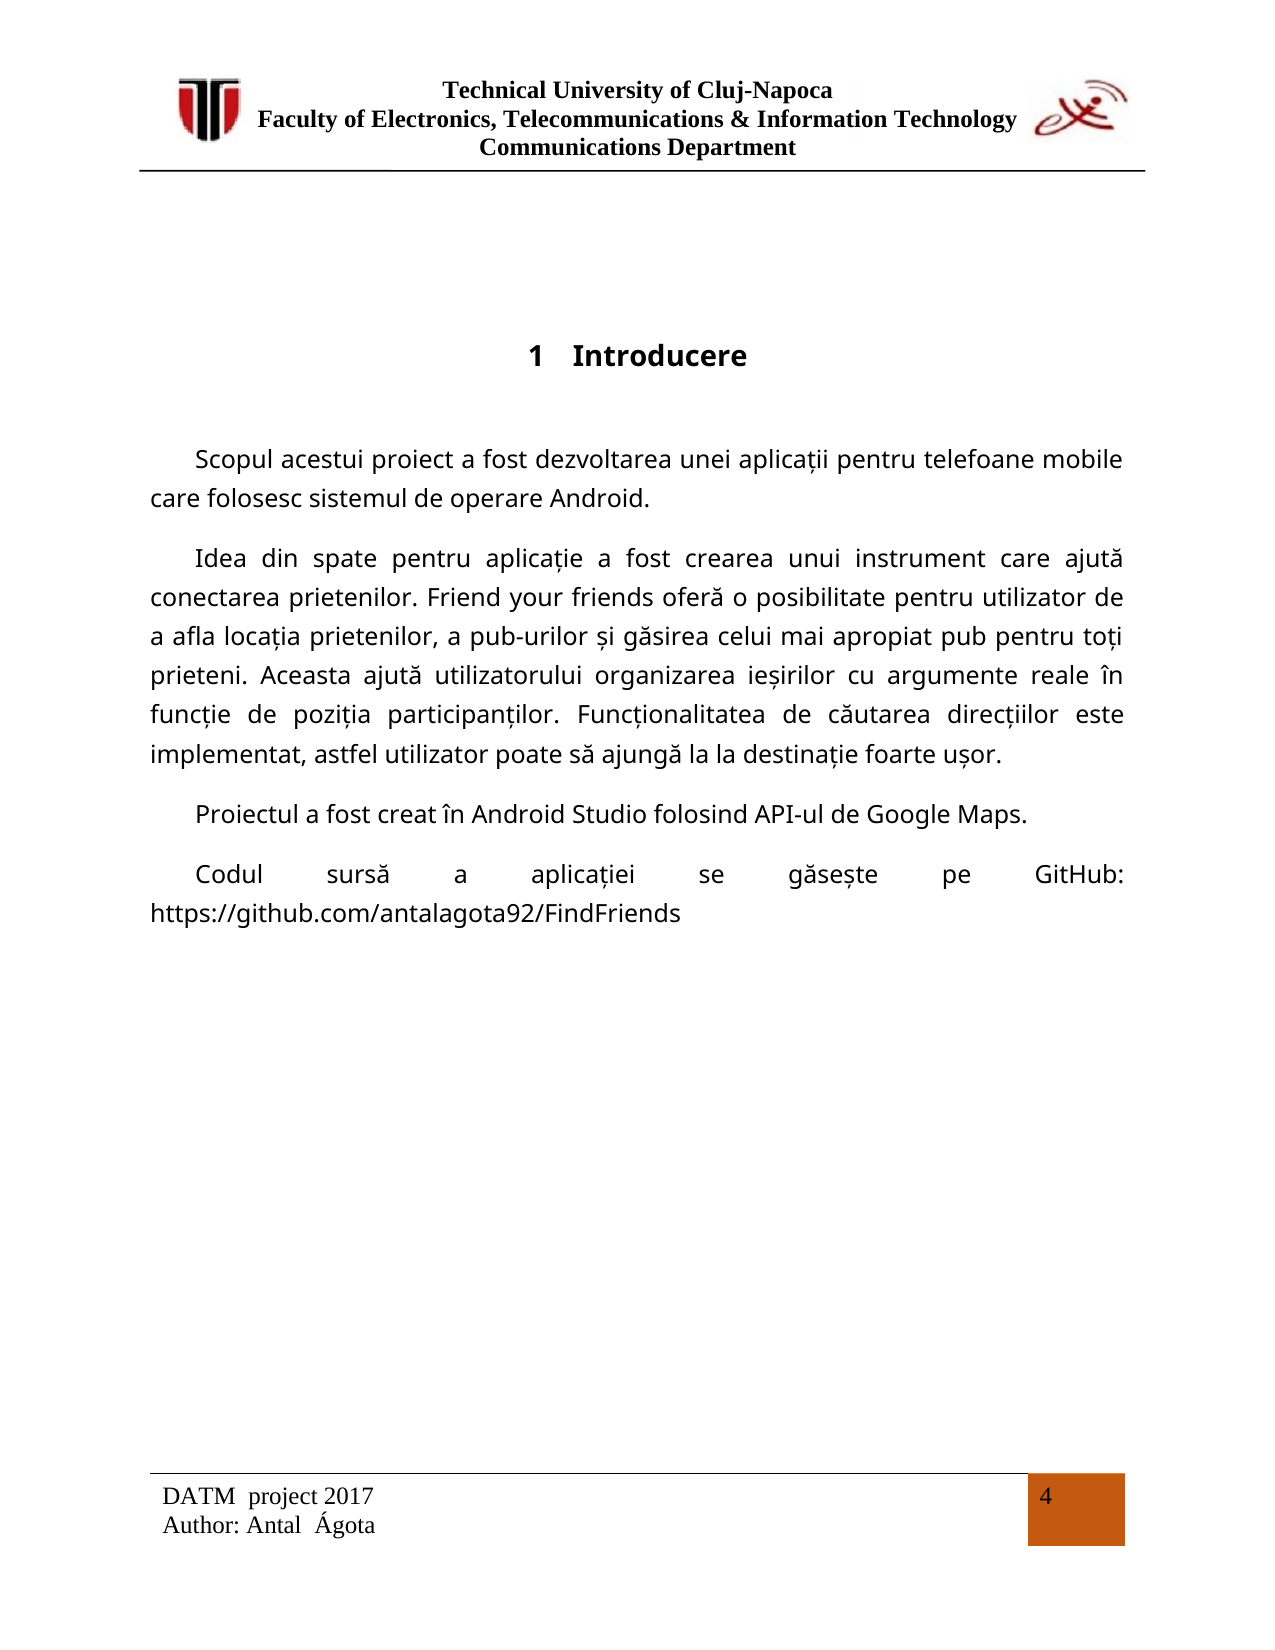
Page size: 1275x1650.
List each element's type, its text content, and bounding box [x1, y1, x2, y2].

subtitle Introducere [150, 336, 1125, 375]
picture [153, 75, 1152, 144]
text Scopul acestui proiect a fost dezvoltarea unei aplicații pentru telefoane mobile care folosesc sistemul de operare Android. [150, 441, 1125, 514]
text Idea din spate pentru aplicație a fost crearea unui instrument care ajută conectarea prietenilor. Friend your friends oferă o posibilitate pentru utilizator de a afla locația prietenilor, a pub-urilor și găsirea celui mai apropiat pub pentru toți prieteni. Aceasta ajută utilizatorului organizarea ieșirilor cu argumente reale în funcție de poziția participanților. Funcționalitatea de căutarea direcțiilor este implementat, astfel utilizator poate să ajungă la la destinație foarte ușor. [150, 540, 1125, 770]
text Codul sursă a aplicației se găsește pe GitHub: https://github.com/antalagota92/FindFriends [150, 856, 1125, 929]
text Proiectul a fost creat în Android Studio folosind API-ul de Google Maps. [150, 796, 1125, 830]
